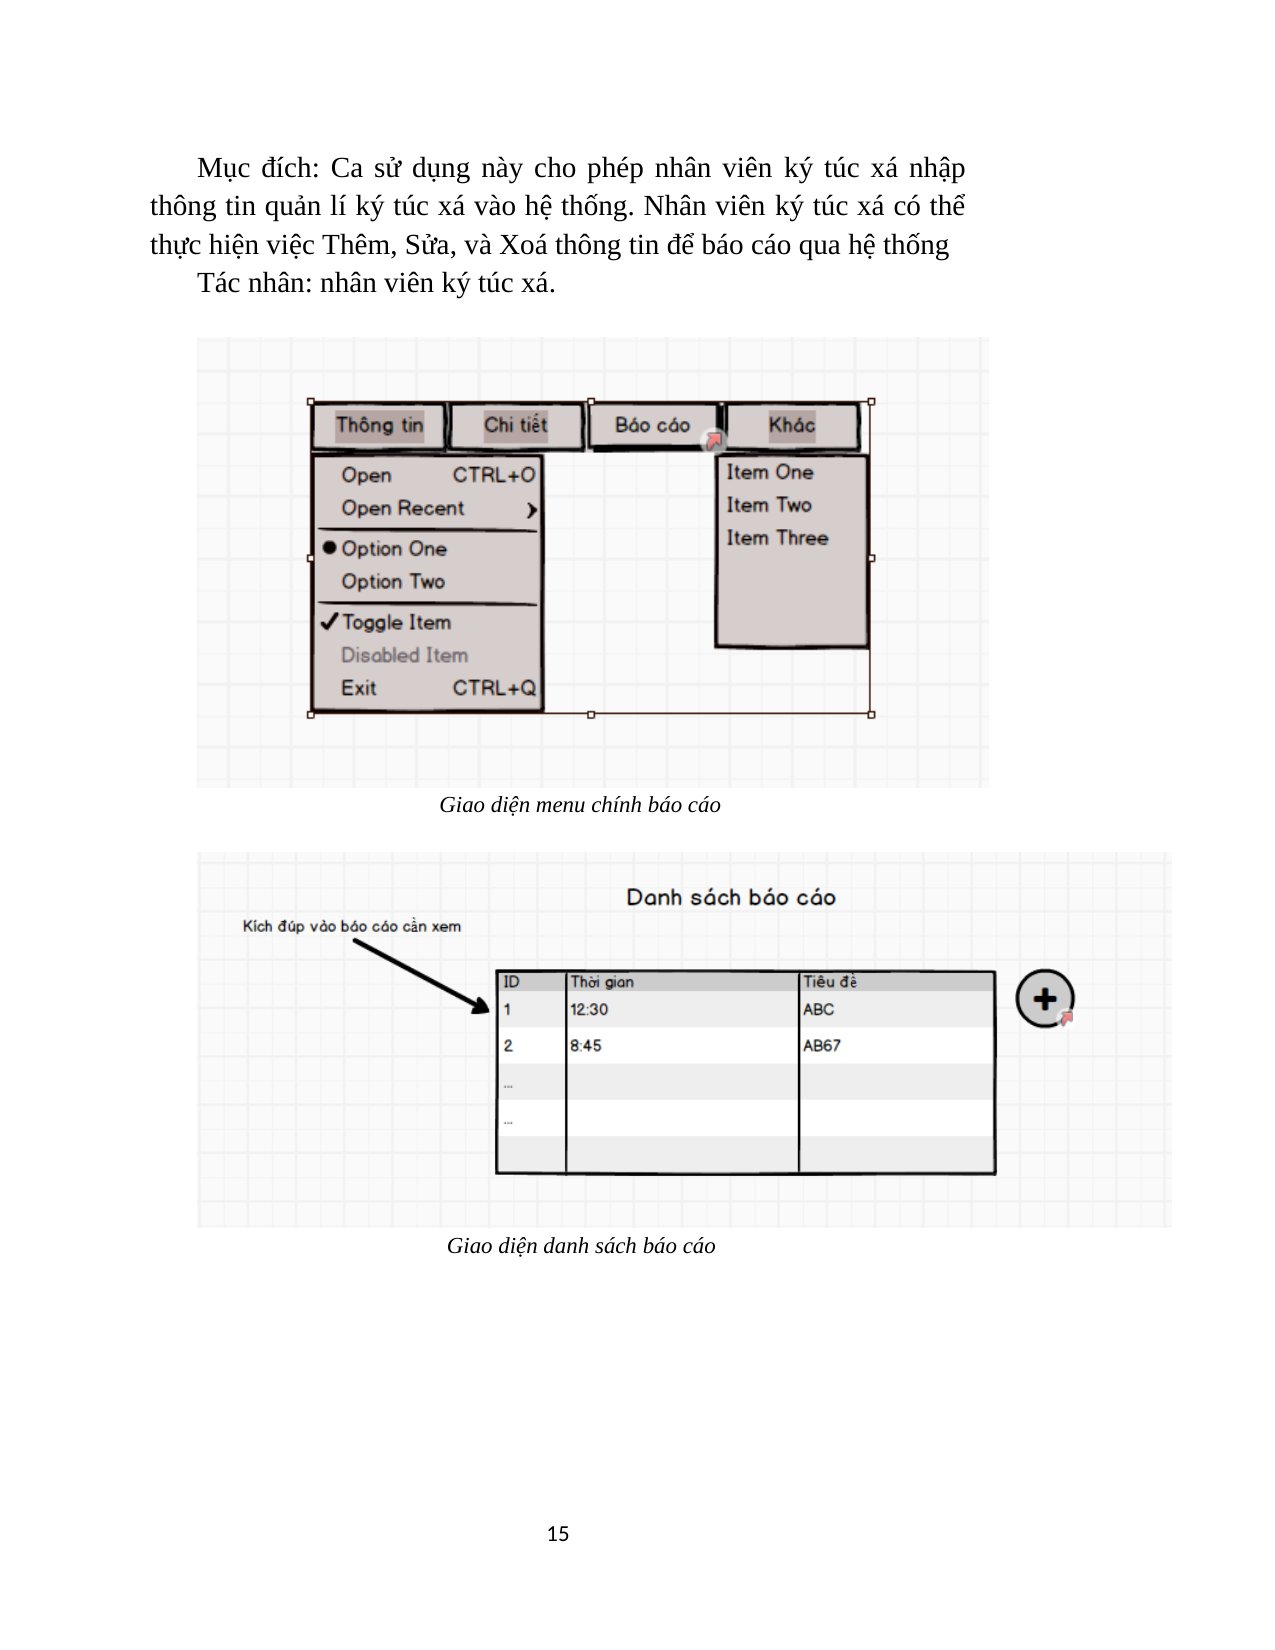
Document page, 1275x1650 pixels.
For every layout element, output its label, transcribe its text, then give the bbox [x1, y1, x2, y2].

text Giao diện danh sách báo cáo [150, 1232, 966, 1258]
text Tác nhân: nhân viên ký túc xá. [150, 266, 966, 299]
text Giao diện menu chính báo cáo [150, 792, 966, 818]
picture [196, 852, 1172, 1228]
picture [196, 337, 990, 788]
text Mục đích: Ca sử dụng này cho phép nhân viên ký túc xá nhập thông tin quản lí ký túc xá vào hệ thống. Nhân viên ký túc xá có thể thực hiện việc Thêm, Sửa, và Xoá thông tin để báo cáo qua hệ thống [150, 150, 966, 261]
